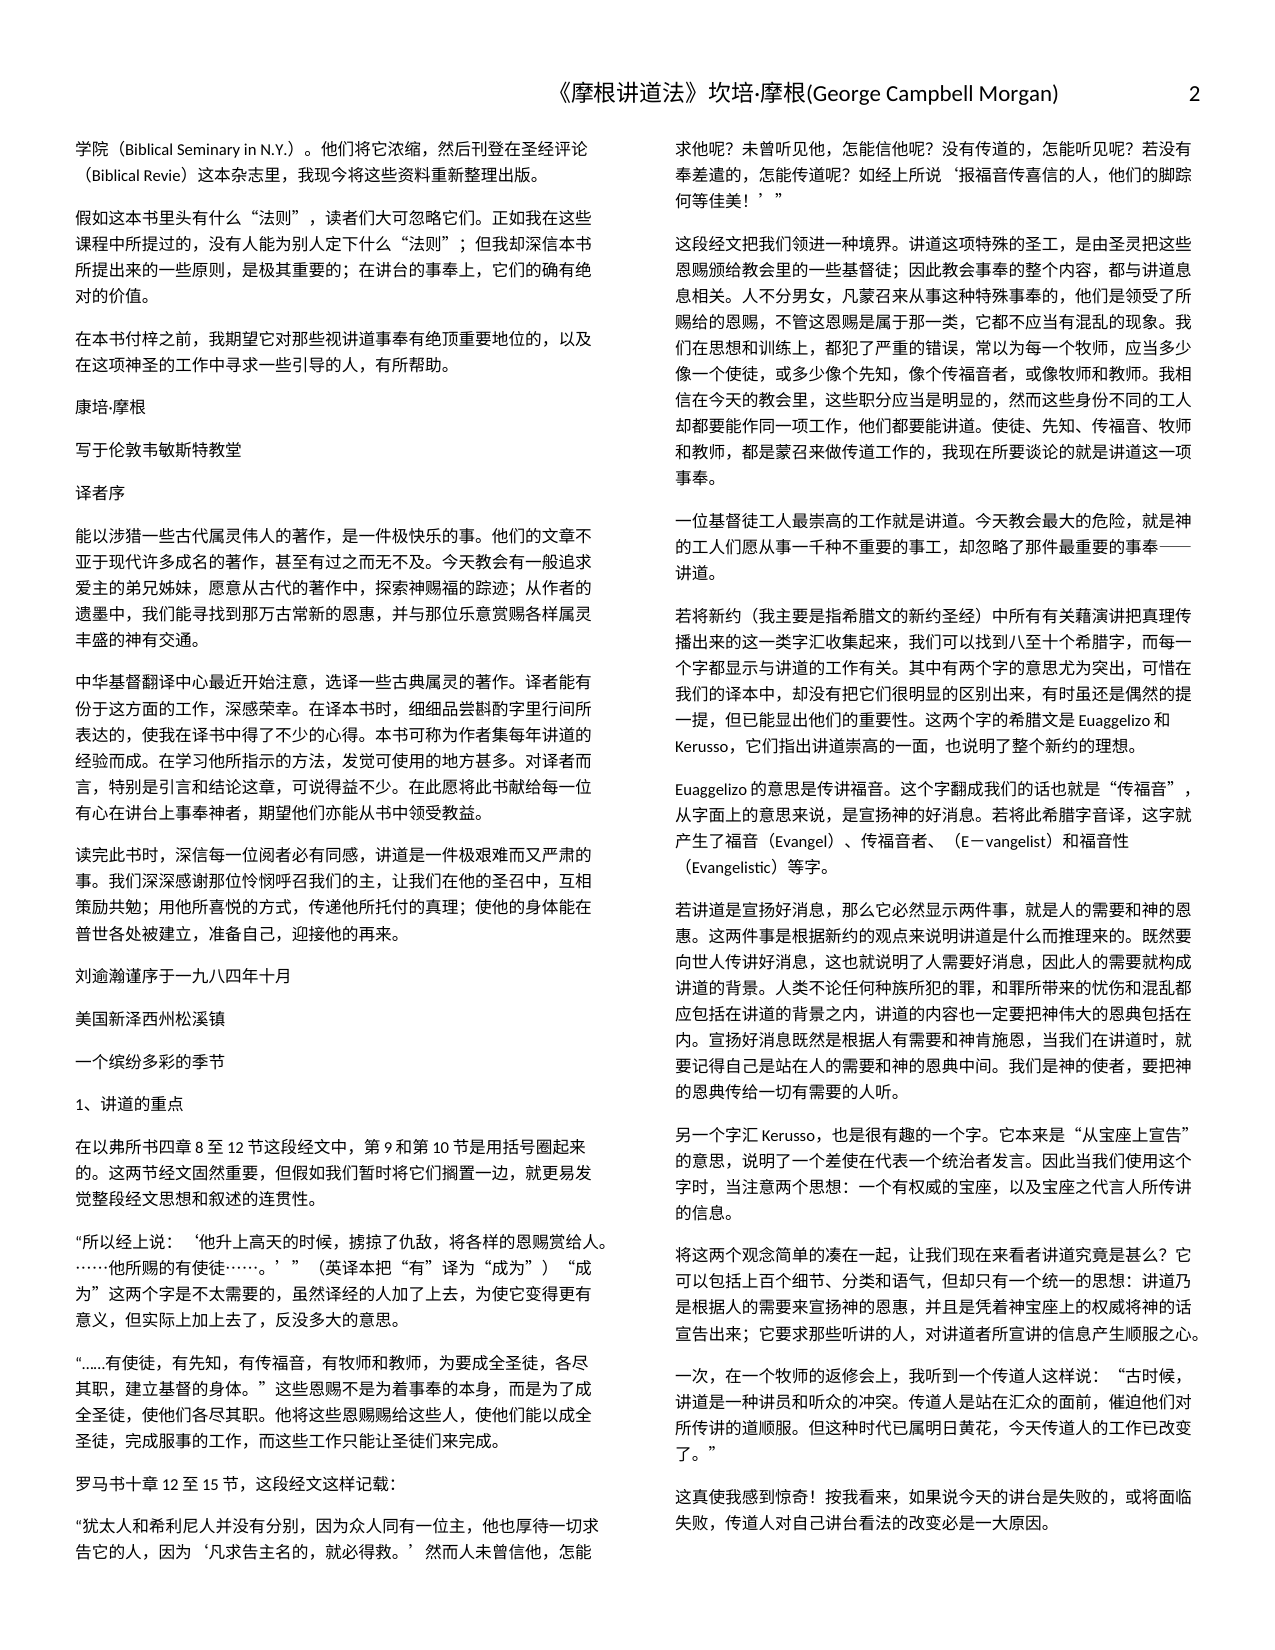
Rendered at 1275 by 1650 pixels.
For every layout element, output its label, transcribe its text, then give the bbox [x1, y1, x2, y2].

text 译者序 [75, 480, 600, 504]
text 假如这本书里头有什么“法则”，读者们大可忽略它们。正如我在这些课程中所提过的，没有人能为别人定下什么“法则”；但我却深信本书所提出来的一些原则，是极其重要的；在讲台的事奉上，它们的确有绝对的价值。 [75, 205, 600, 307]
text “所以经上说：‘他升上高天的时候，掳掠了仇敌，将各样的恩赐赏给人。……他所赐的有使徒……。’”（英译本把“有”译为“成为”）“成为”这两个字是不太需要的，虽然译经的人加了上去，为使它变得更有意义，但实际上加上去了，反没多大的意思。 [75, 1229, 600, 1331]
text 罗马书十章12至15节，这段经文这样记载： [75, 1471, 600, 1495]
text 美国新泽西州松溪镇 [75, 1006, 600, 1030]
text 写于伦敦韦敏斯特教堂 [75, 437, 600, 461]
text “……有使徒，有先知，有传福音，有牧师和教师，为要成全圣徒，各尽其职，建立基督的身体。”这些恩赐不是为着事奉的本身，而是为了成全圣徒，使他们各尽其职。他将这些恩赐赐给这些人，使他们能以成全圣徒，完成服事的工作，而这些工作只能让圣徒们来完成。 [75, 1350, 600, 1452]
text 中华基督翻译中心最近开始注意，选译一些古典属灵的著作。译者能有份于这方面的工作，深感荣幸。在译本书时，细细品尝斟酌字里行间所表达的，使我在译书中得了不少的心得。本书可称为作者集每年讲道的经验而成。在学习他所指示的方法，发觉可使用的地方甚多。对译者而言，特别是引言和结论这章，可说得益不少。在此愿将此书献给每一位有心在讲台上事奉神者，期望他们亦能从书中领受教益。 [75, 669, 600, 824]
text 刘逾瀚谨序于一九八四年十月 [75, 963, 600, 987]
text 这真使我感到惊奇！按我看来，如果说今天的讲台是失败的，或将面临失败，传道人对自己讲台看法的改变必是一大原因。 [675, 1484, 1200, 1534]
text 一位基督徒工人最崇高的工作就是讲道。今天教会最大的危险，就是神的工人们愿从事一千种不重要的事工，却忽略了那件最重要的事奉——讲道。 [675, 508, 1200, 584]
text 这段经文把我们领进一种境界。讲道这项特殊的圣工，是由圣灵把这些恩赐颁给教会里的一些基督徒；因此教会事奉的整个内容，都与讲道息息相关。人不分男女，凡蒙召来从事这种特殊事奉的，他们是领受了所赐给的恩赐，不管这恩赐是属于那一类，它都不应当有混乱的现象。我们在思想和训练上，都犯了严重的错误，常以为每一个牧师，应当多少像一个使徒，或多少像个先知，像个传福音者，或像牧师和教师。我相信在今天的教会里，这些职分应当是明显的，然而这些身份不同的工人却都要能作同一项工作，他们都要能讲道。使徒、先知、传福音、牧师和教师，都是蒙召来做传道工作的，我现在所要谈论的就是讲道这一项事奉。 [675, 231, 1200, 489]
text 康培·摩根 [75, 394, 600, 419]
text 在本书付梓之前，我期望它对那些视讲道事奉有绝顶重要地位的，以及在这项神圣的工作中寻求一些引导的人，有所帮助。 [75, 326, 600, 376]
text 若将新约（我主要是指希腊文的新约圣经）中所有有关藉演讲把真理传播出来的这一类字汇收集起来，我们可以找到八至十个希腊字，而每一个字都显示与讲道的工作有关。其中有两个字的意思尤为突出，可惜在我们的译本中，却没有把它们很明显的区别出来，有时虽还是偶然的提一提，但已能显出他们的重要性。这两个字的希腊文是Euaggelizo和Kerusso，它们指出讲道崇高的一面，也说明了整个新约的理想。 [675, 603, 1200, 757]
text 一个缤纷多彩的季节 [75, 1049, 600, 1073]
text “犹太人和希利尼人并没有分别，因为众人同有一位主，他也厚待一切求告它的人，因为‘凡求告主名的，就必得救。’然而人未曾信他，怎能求他呢？未曾听见他，怎能信他呢？没有传道的，怎能听见呢？若没有奉差遣的，怎能传道呢？如经上所说‘报福音传喜信的人，他们的脚踪何等佳美！’” [75, 1513, 600, 1563]
text “犹太人和希利尼人并没有分别，因为众人同有一位主，他也厚待一切求告它的人，因为‘凡求告主名的，就必得救。’然而人未曾信他，怎能求他呢？未曾听见他，怎能信他呢？没有传道的，怎能听见呢？若没有奉差遣的，怎能传道呢？如经上所说‘报福音传喜信的人，他们的脚踪何等佳美！’” [675, 136, 1200, 212]
text 一次，在一个牧师的返修会上，我听到一个传道人这样说：“古时候，讲道是一种讲员和听众的冲突。传道人是站在汇众的面前，催迫他们对所传讲的道顺服。但这种时代已属明日黄花，今天传道人的工作已改变了。” [675, 1363, 1200, 1466]
text 能以涉猎一些古代属灵伟人的著作，是一件极快乐的事。他们的文章不亚于现代许多成名的著作，甚至有过之而无不及。今天教会有一般追求爱主的弟兄姊妹，愿意从古代的著作中，探索神赐福的踪迹；从作者的遗墨中，我们能寻找到那万古常新的恩惠，并与那位乐意赏赐各样属灵丰盛的神有交通。 [75, 523, 600, 651]
text 若讲道是宣扬好消息，那么它必然显示两件事，就是人的需要和神的恩惠。这两件事是根据新约的观点来说明讲道是什么而推理来的。既然要向世人传讲好消息，这也就说明了人需要好消息，因此人的需要就构成讲道的背景。人类不论任何种族所犯的罪，和罪所带来的忧伤和混乱都应包括在讲道的背景之内，讲道的内容也一定要把神伟大的恩典包括在内。宣扬好消息既然是根据人有需要和神肯施恩，当我们在讲道时，就要记得自己是站在人的需要和神的恩典中间。我们是神的使者，要把神的恩典传给一切有需要的人听。 [675, 897, 1200, 1103]
text Euaggelizo的意思是传讲福音。这个字翻成我们的话也就是“传福音”，从字面上的意思来说，是宣扬神的好消息。若将此希腊字音译，这字就产生了福音（Evangel）、传福音者、（E－vangelist）和福音性（Evangelistic）等字。 [675, 776, 1200, 878]
text 另一个字汇Kerusso，也是很有趣的一个字。它本来是“从宝座上宣告”的意思，说明了一个差使在代表一个统治者发言。因此当我们使用这个字时，当注意两个思想：一个有权威的宝座，以及宝座之代言人所传讲的信息。 [675, 1122, 1200, 1224]
text 将这两个观念简单的凑在一起，让我们现在来看者讲道究竟是甚么？它可以包括上百个细节、分类和语气，但却只有一个统一的思想：讲道乃是根据人的需要来宣扬神的恩惠，并且是凭着神宝座上的权威将神的话宣告出来；它要求那些听讲的人，对讲道者所宣讲的信息产生顺服之心。 [675, 1242, 1200, 1345]
text 读完此书时，深信每一位阅者必有同感，讲道是一件极艰难而又严肃的事。我们深深感谢那位怜悯呼召我们的主，让我们在他的圣召中，互相策励共勉；用他所喜悦的方式，传递他所托付的真理；使他的身体能在普世各处被建立，准备自己，迎接他的再来。 [75, 842, 600, 945]
text 在以弗所书四章8至12节这段经文中，第9和第10节是用括号圈起来的。这两节经文固然重要，但假如我们暂时将它们搁置一边，就更易发觉整段经文思想和叙述的连贯性。 [75, 1134, 600, 1210]
text 1、讲道的重点 [75, 1091, 600, 1116]
